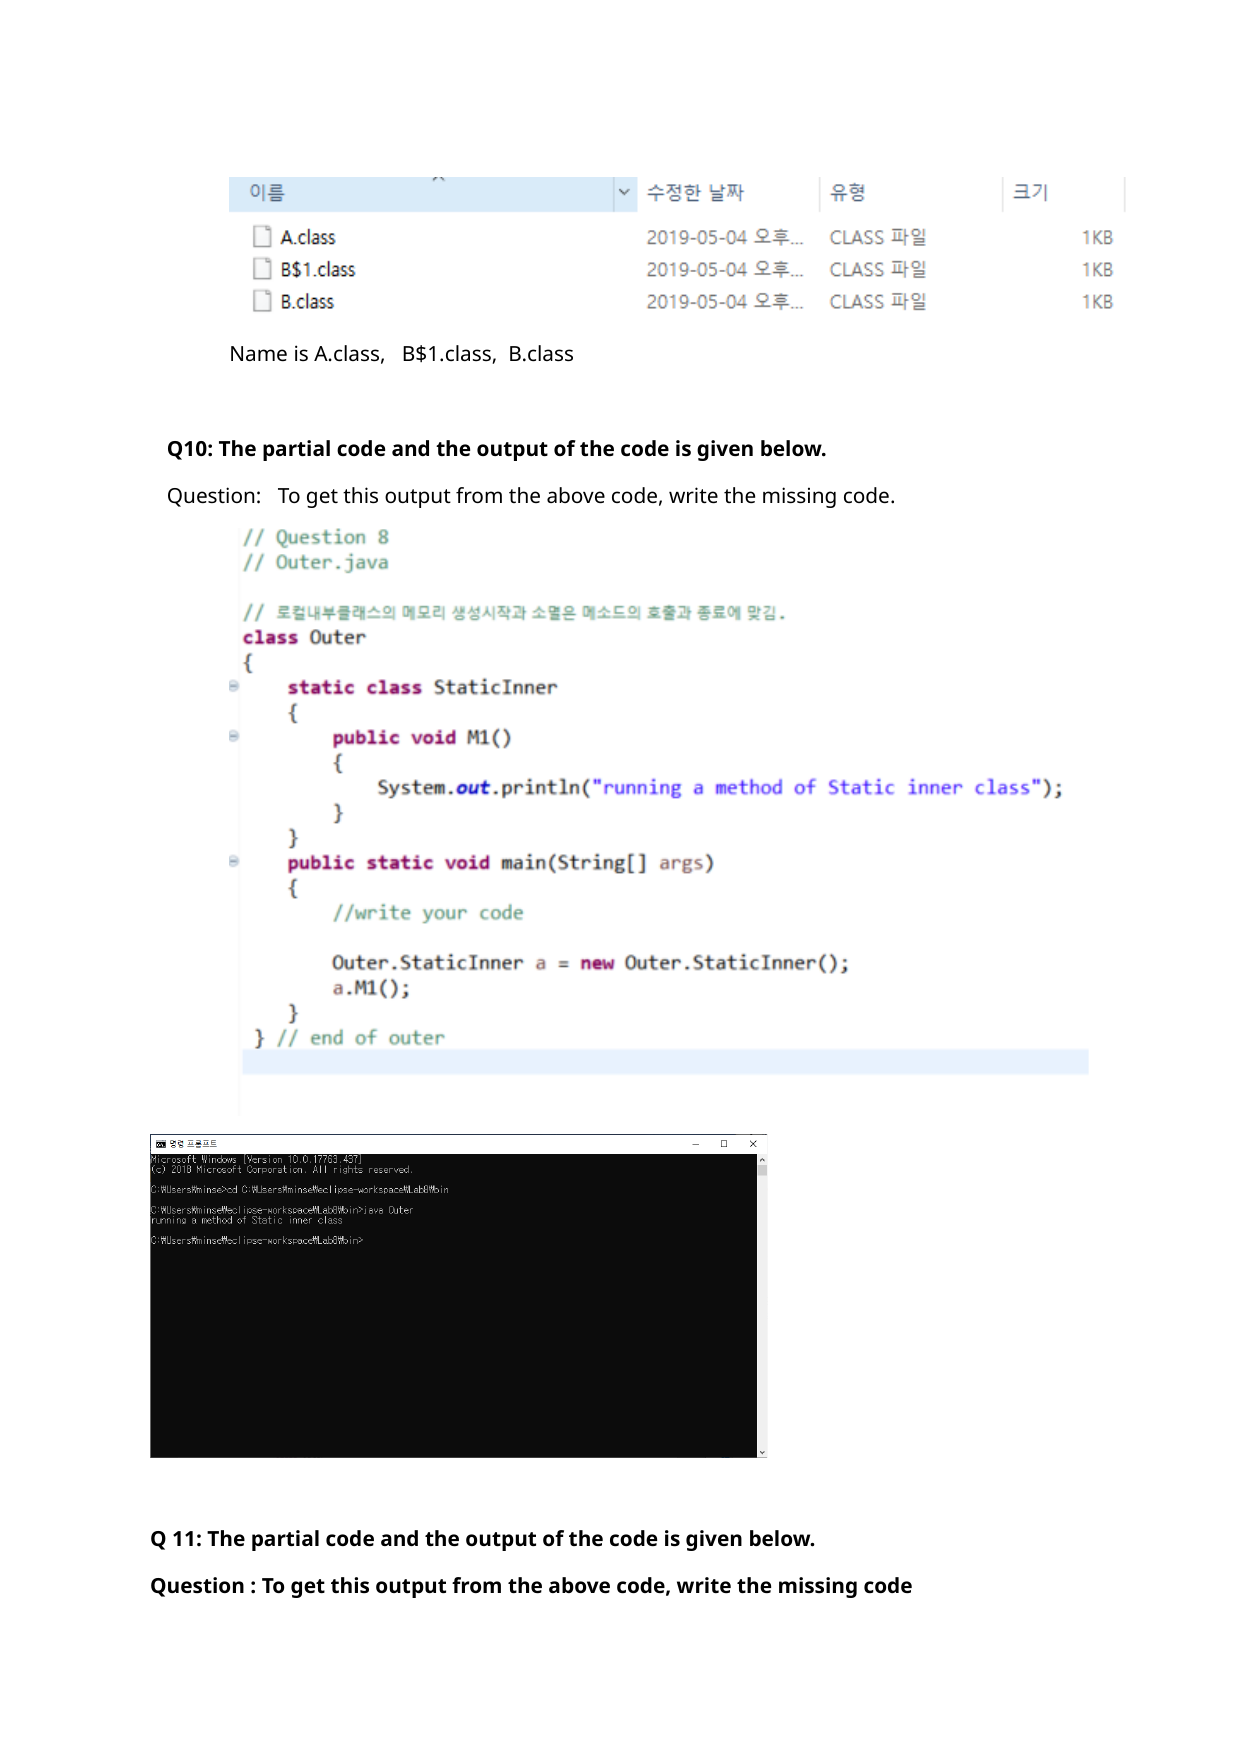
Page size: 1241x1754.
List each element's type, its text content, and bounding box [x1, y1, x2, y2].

text Name is A.class, B$1.class, B.class [229, 339, 1090, 368]
text Question : To get this output from the above code, write the missing code [150, 1571, 1090, 1599]
picture [150, 1134, 768, 1458]
picture [229, 177, 1170, 321]
picture [229, 528, 1089, 1116]
text Question: To get this output from the above code, write the missing code. [167, 481, 1090, 509]
text Q 11: The partial code and the output of the code is given below. [150, 1524, 1090, 1552]
text Q10: The partial code and the output of the code is given below. [167, 434, 1090, 462]
